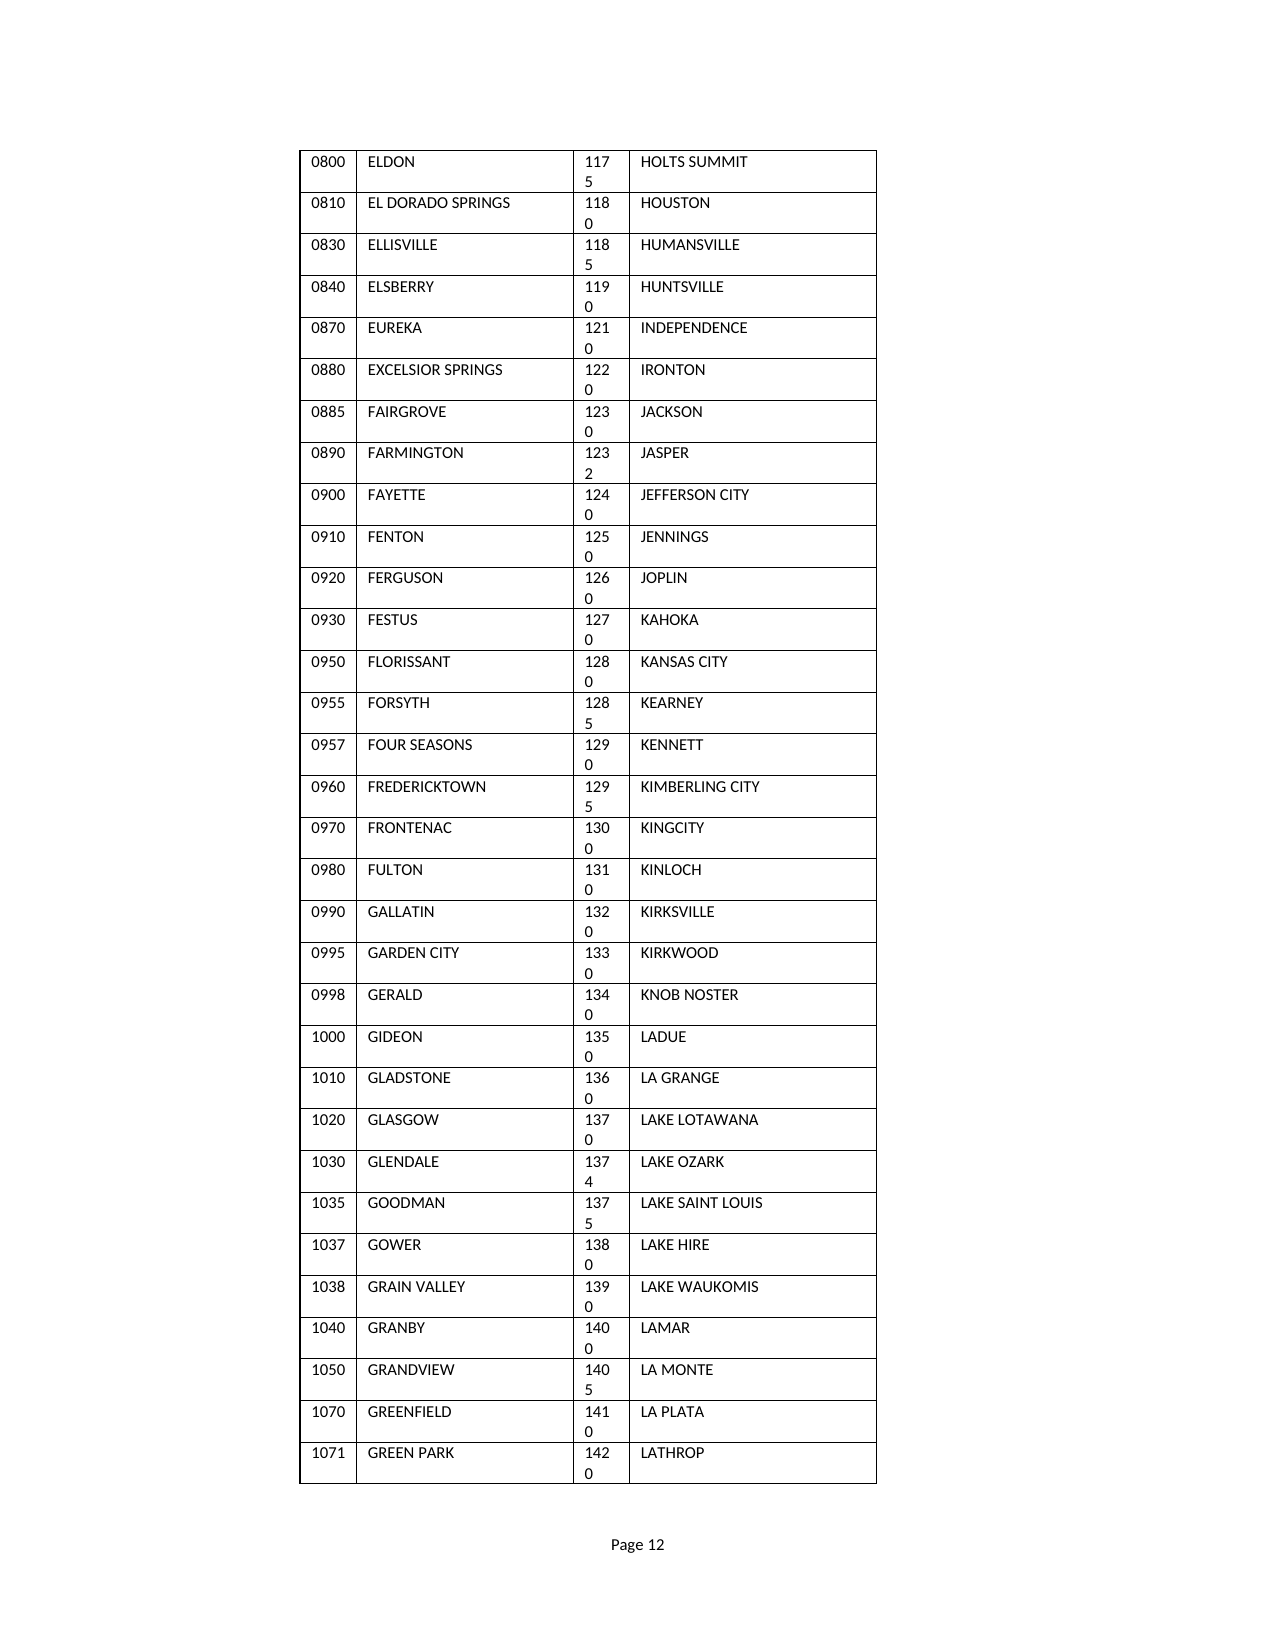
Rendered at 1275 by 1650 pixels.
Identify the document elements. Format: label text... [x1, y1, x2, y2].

table_cell 1050 [301, 1359, 356, 1400]
table_cell IRONTON [630, 359, 876, 400]
table_cell 1010 [301, 1068, 356, 1108]
table_cell 0810 [301, 193, 356, 233]
table_cell LAKE OZARK [630, 1151, 876, 1192]
table_cell JACKSON [630, 401, 876, 442]
table_cell GOWER [357, 1234, 573, 1275]
table_cell 1232 [574, 443, 629, 483]
table_cell FAYETTE [357, 484, 573, 525]
table_cell 0950 [301, 651, 356, 692]
table_cell GARDEN CITY [357, 943, 573, 983]
table_cell 1330 [574, 943, 629, 983]
table_cell 0880 [301, 359, 356, 400]
table_cell GRANDVIEW [357, 1359, 573, 1400]
table_cell 1380 [574, 1234, 629, 1275]
table_cell 1220 [574, 359, 629, 400]
table_cell EXCELSIOR SPRINGS [357, 359, 573, 400]
table_cell 0870 [301, 318, 356, 358]
table_cell HOLTS SUMMIT [630, 151, 876, 192]
table_cell 1071 [301, 1443, 356, 1483]
table_cell 0920 [301, 568, 356, 608]
table_cell JOPLIN [630, 568, 876, 608]
table_cell 1375 [574, 1193, 629, 1233]
table_cell 1300 [574, 818, 629, 858]
table_cell KIRKWOOD [630, 943, 876, 983]
table_cell 1370 [574, 1109, 629, 1150]
table_cell LATHROP [630, 1443, 876, 1483]
table_cell LAKE WAUKOMIS [630, 1276, 876, 1317]
table_cell 1185 [574, 234, 629, 275]
table_cell LADUE [630, 1026, 876, 1067]
table_cell 0890 [301, 443, 356, 483]
table_cell GREENFIELD [357, 1401, 573, 1442]
table_cell FESTUS [357, 609, 573, 650]
table_cell JASPER [630, 443, 876, 483]
table_cell 0980 [301, 859, 356, 900]
table_cell 1310 [574, 859, 629, 900]
table_cell FOUR SEASONS [357, 734, 573, 775]
table_cell FULTON [357, 859, 573, 900]
table_cell KIRKSVILLE [630, 901, 876, 942]
table_cell 0930 [301, 609, 356, 650]
table_cell 1340 [574, 984, 629, 1025]
table_cell EUREKA [357, 318, 573, 358]
table_cell 1374 [574, 1151, 629, 1192]
table_cell LAKE HIRE [630, 1234, 876, 1275]
table_cell ELDON [357, 151, 573, 192]
table_cell 1350 [574, 1026, 629, 1067]
table_cell KAHOKA [630, 609, 876, 650]
table_cell 1295 [574, 776, 629, 817]
table_cell LA GRANGE [630, 1068, 876, 1108]
table_cell 0800 [301, 151, 356, 192]
table_cell 0970 [301, 818, 356, 858]
table_cell GREEN PARK [357, 1443, 573, 1483]
table_cell 1320 [574, 901, 629, 942]
table_cell INDEPENDENCE [630, 318, 876, 358]
table_cell 0910 [301, 526, 356, 567]
table_cell 1290 [574, 734, 629, 775]
table_cell FARMINGTON [357, 443, 573, 483]
table_cell ELLISVILLE [357, 234, 573, 275]
table_cell 1180 [574, 193, 629, 233]
table_cell KEARNEY [630, 693, 876, 733]
table_cell KINLOCH [630, 859, 876, 900]
table_cell 0998 [301, 984, 356, 1025]
table_cell FAIRGROVE [357, 401, 573, 442]
table_cell ELSBERRY [357, 276, 573, 317]
table_cell 0885 [301, 401, 356, 442]
table_cell GOODMAN [357, 1193, 573, 1233]
table_cell 1175 [574, 151, 629, 192]
table_cell KENNETT [630, 734, 876, 775]
table_cell 1410 [574, 1401, 629, 1442]
table_cell LAKE SAINT LOUIS [630, 1193, 876, 1233]
table_cell 1210 [574, 318, 629, 358]
table_cell GLENDALE [357, 1151, 573, 1192]
table_cell HOUSTON [630, 193, 876, 233]
table_cell 1190 [574, 276, 629, 317]
table_cell 1000 [301, 1026, 356, 1067]
table_cell 1260 [574, 568, 629, 608]
table_cell 1230 [574, 401, 629, 442]
table_cell 1270 [574, 609, 629, 650]
table_cell 0960 [301, 776, 356, 817]
table_cell KINGCITY [630, 818, 876, 858]
table_cell FORSYTH [357, 693, 573, 733]
table_cell JENNINGS [630, 526, 876, 567]
table_cell 0840 [301, 276, 356, 317]
table_cell 0900 [301, 484, 356, 525]
table_cell FREDERICKTOWN [357, 776, 573, 817]
table_cell 1250 [574, 526, 629, 567]
table_cell KNOB NOSTER [630, 984, 876, 1025]
table_cell GALLATIN [357, 901, 573, 942]
table_cell 1280 [574, 651, 629, 692]
table_cell GIDEON [357, 1026, 573, 1067]
table_cell 1390 [574, 1276, 629, 1317]
table_cell JEFFERSON CITY [630, 484, 876, 525]
table_cell GRAIN VALLEY [357, 1276, 573, 1317]
table_cell 1020 [301, 1109, 356, 1150]
table_cell 1400 [574, 1318, 629, 1358]
table_cell FLORISSANT [357, 651, 573, 692]
table_cell EL DORADO SPRINGS [357, 193, 573, 233]
table_cell GRANBY [357, 1318, 573, 1358]
table_cell 1030 [301, 1151, 356, 1192]
table_cell FRONTENAC [357, 818, 573, 858]
table_cell 1035 [301, 1193, 356, 1233]
table_cell 1038 [301, 1276, 356, 1317]
table_cell 1285 [574, 693, 629, 733]
table_cell 0955 [301, 693, 356, 733]
table_cell LAMAR [630, 1318, 876, 1358]
table_cell GERALD [357, 984, 573, 1025]
table_cell FERGUSON [357, 568, 573, 608]
table_cell 0830 [301, 234, 356, 275]
table_cell 0957 [301, 734, 356, 775]
table_cell 1037 [301, 1234, 356, 1275]
table_cell 1405 [574, 1359, 629, 1400]
table_cell 1070 [301, 1401, 356, 1442]
table_cell KIMBERLING CITY [630, 776, 876, 817]
table_cell 1040 [301, 1318, 356, 1358]
table_cell 1240 [574, 484, 629, 525]
table_cell 1360 [574, 1068, 629, 1108]
table_cell 0990 [301, 901, 356, 942]
table_cell HUMANSVILLE [630, 234, 876, 275]
table_cell LAKE LOTAWANA [630, 1109, 876, 1150]
table_cell HUNTSVILLE [630, 276, 876, 317]
table_cell GLASGOW [357, 1109, 573, 1150]
table_cell LA MONTE [630, 1359, 876, 1400]
table_cell KANSAS CITY [630, 651, 876, 692]
table_cell FENTON [357, 526, 573, 567]
table_cell 0995 [301, 943, 356, 983]
table_cell GLADSTONE [357, 1068, 573, 1108]
table_cell 1420 [574, 1443, 629, 1483]
table_cell LA PLATA [630, 1401, 876, 1442]
